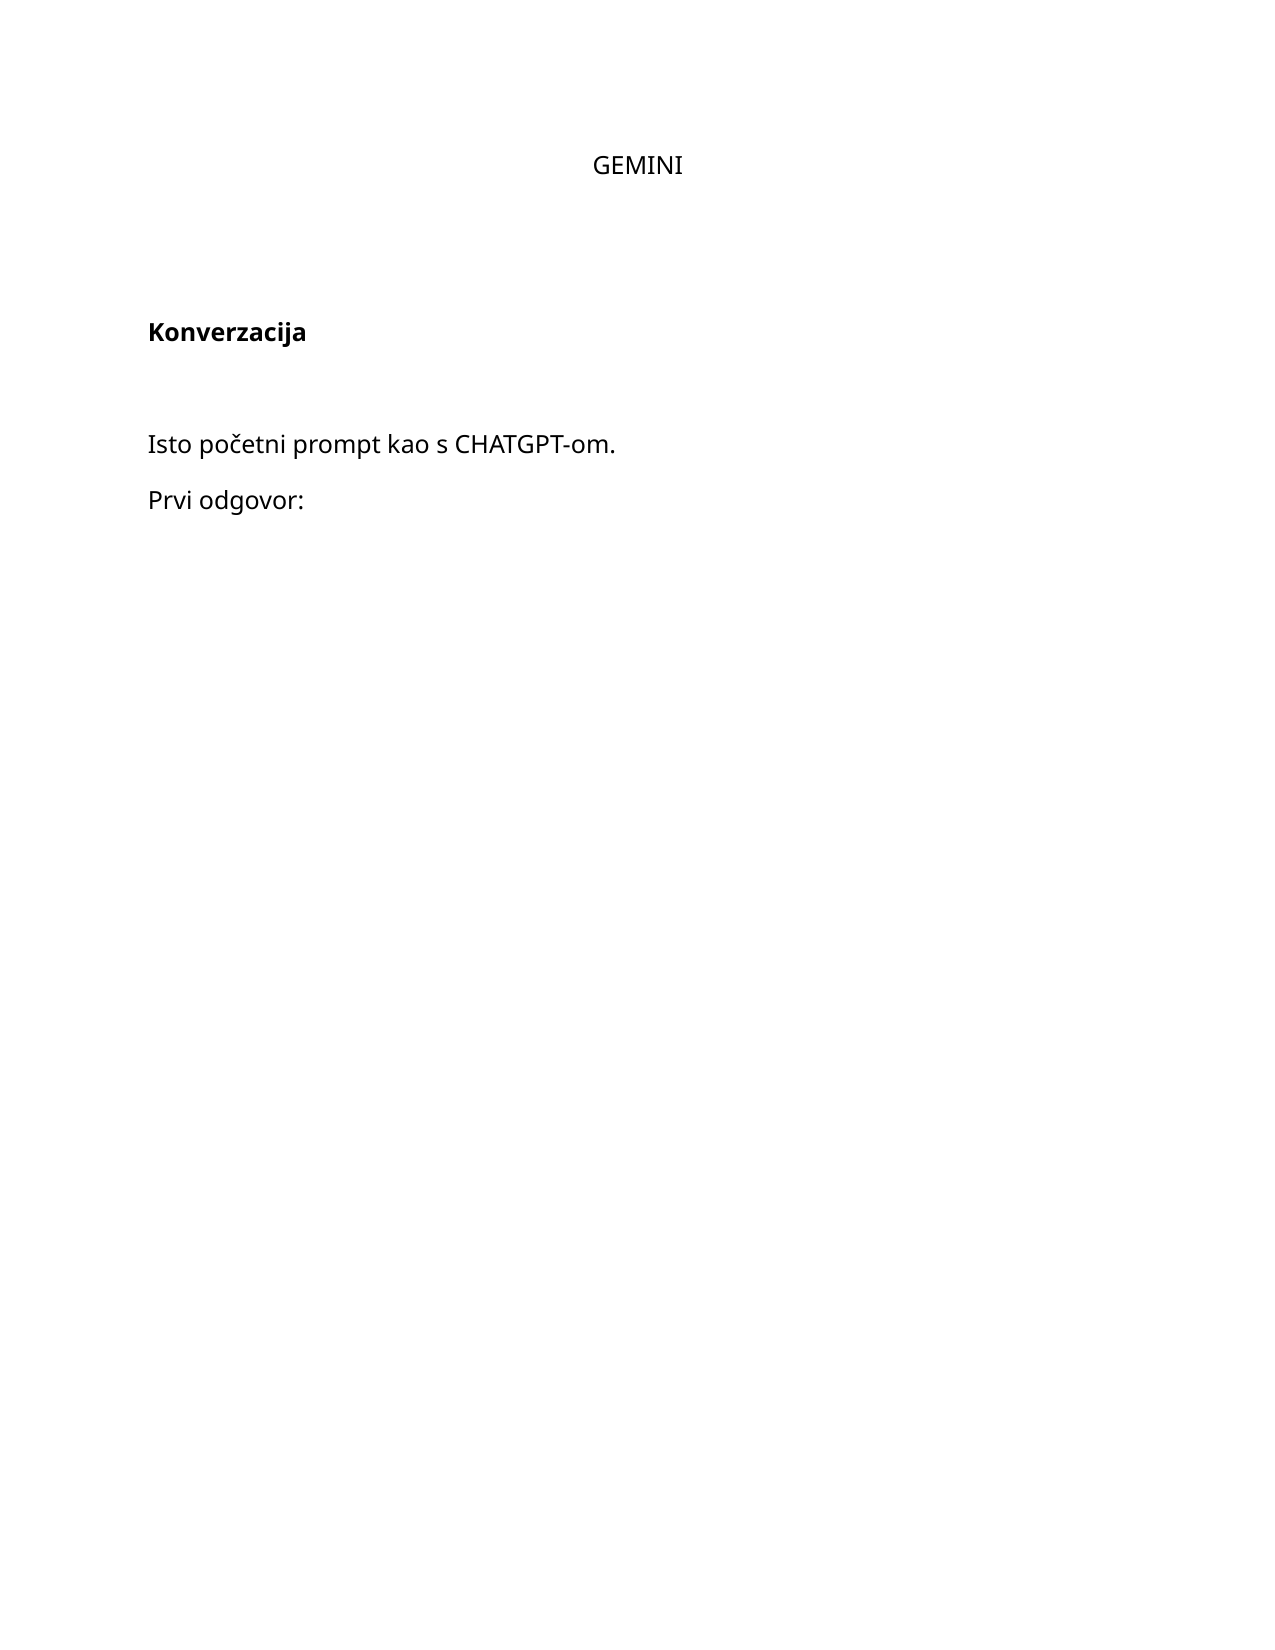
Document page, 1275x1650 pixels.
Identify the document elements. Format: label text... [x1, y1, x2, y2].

text Prvi odgovor: [148, 483, 1127, 517]
text Isto početni prompt kao s CHATGPT-om. [148, 427, 1127, 461]
text Konverzacija [148, 315, 1127, 349]
text GEMINI [148, 148, 1127, 182]
